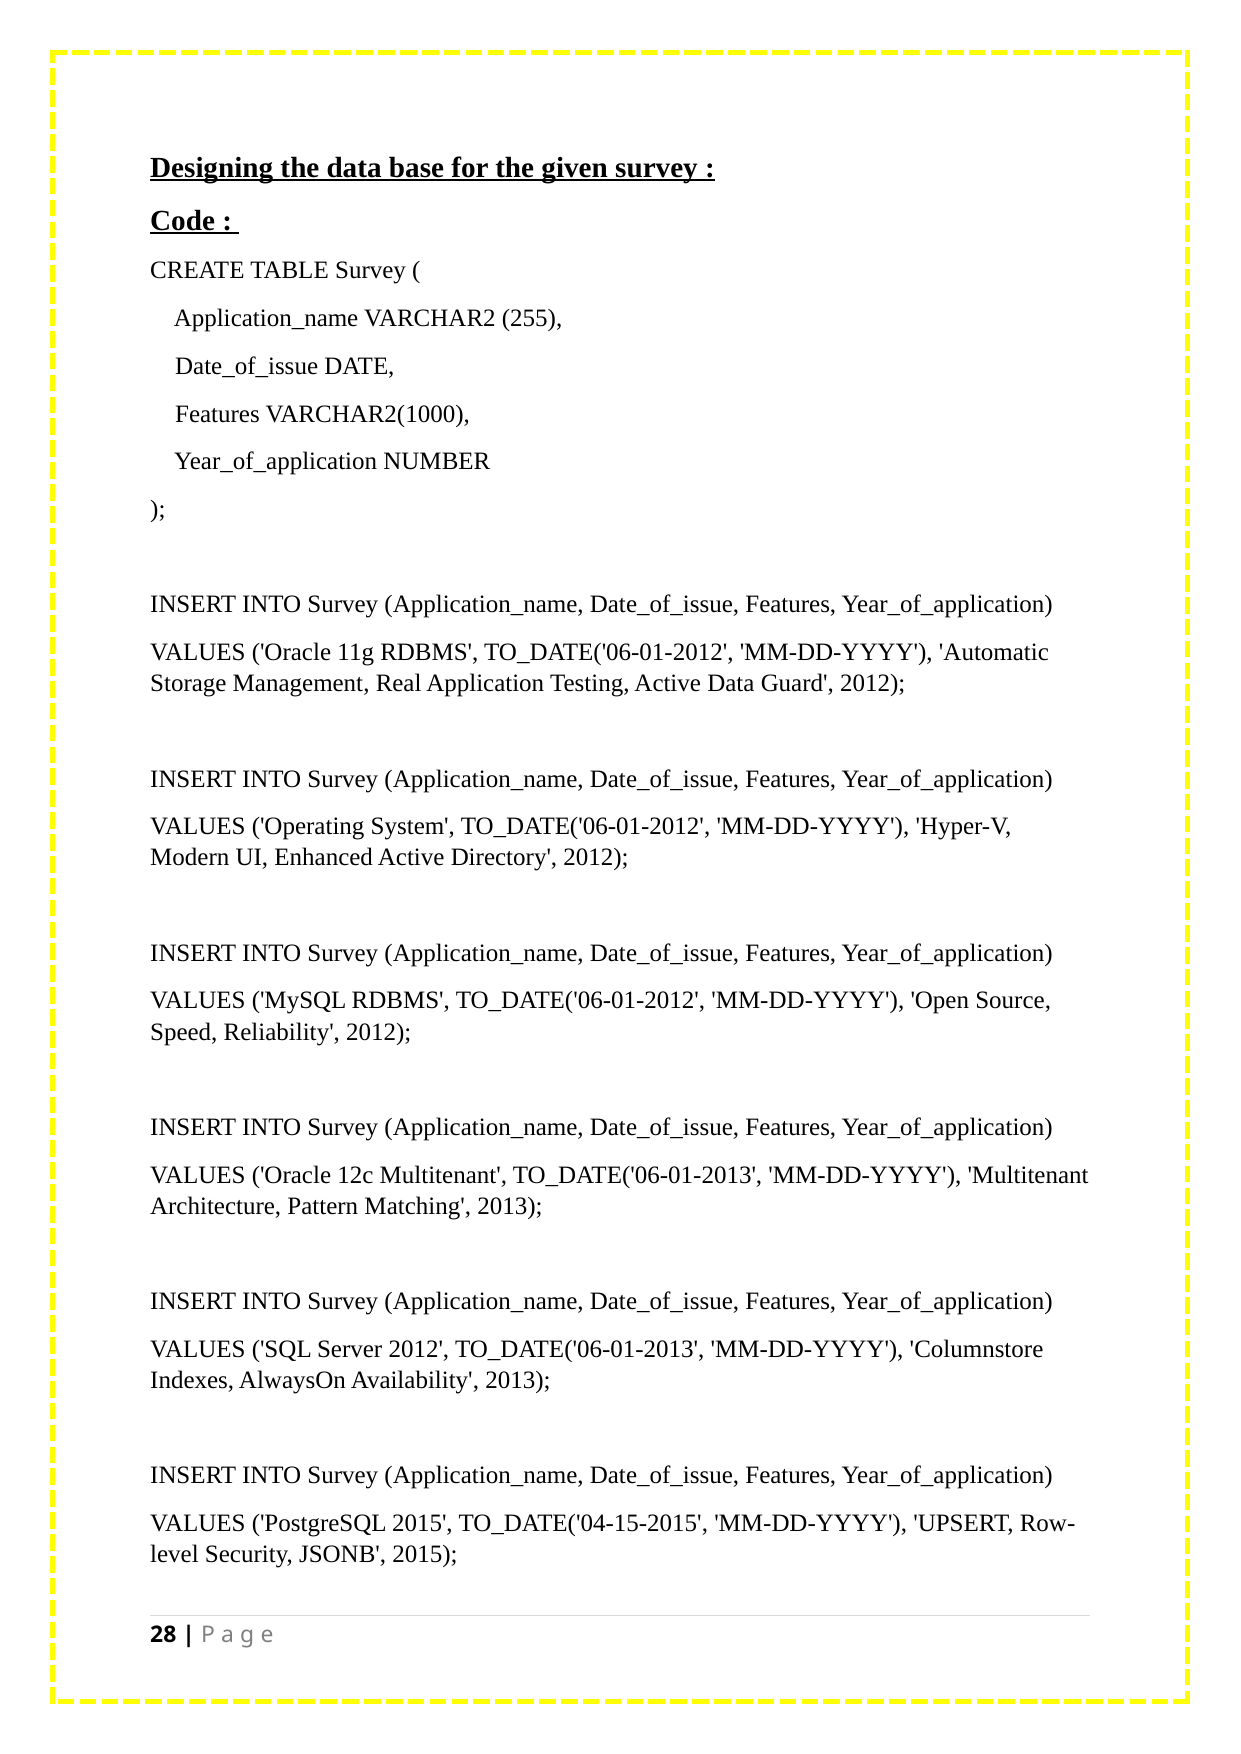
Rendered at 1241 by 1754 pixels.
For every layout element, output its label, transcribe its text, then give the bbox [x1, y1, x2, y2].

text VALUES ('PostgreSQL 2015', TO_DATE('04-15-2015', 'MM-DD-YYYY'), 'UPSERT, Row-level Security, JSONB', 2015); [150, 1508, 1090, 1568]
text VALUES ('Oracle 12c Multitenant', TO_DATE('06-01-2013', 'MM-DD-YYYY'), 'Multitenant Architecture, Pattern Matching', 2013); [150, 1160, 1090, 1219]
text INSERT INTO Survey (Application_name, Date_of_issue, Features, Year_of_application) [150, 1286, 1090, 1315]
text INSERT INTO Survey (Application_name, Date_of_issue, Features, Year_of_application) [150, 589, 1090, 618]
text VALUES ('Oracle 11g RDBMS', TO_DATE('06-01-2012', 'MM-DD-YYYY'), 'Automatic Storage Management, Real Application Testing, Active Data Guard', 2012); [150, 637, 1090, 697]
text VALUES ('Operating System', TO_DATE('06-01-2012', 'MM-DD-YYYY'), 'Hyper-V, Modern UI, Enhanced Active Directory', 2012); [150, 811, 1090, 871]
text Designing the data base for the given survey : [150, 150, 1090, 183]
text CREATE TABLE Survey ( [150, 256, 1090, 284]
text INSERT INTO Survey (Application_name, Date_of_issue, Features, Year_of_application) [150, 1112, 1090, 1141]
text VALUES ('MySQL RDBMS', TO_DATE('06-01-2012', 'MM-DD-YYYY'), 'Open Source, Speed, Reliability', 2012); [150, 986, 1090, 1045]
text Code : [150, 203, 1090, 236]
text Application_name VARCHAR2 (255), [150, 303, 1090, 332]
text ); [150, 494, 1090, 523]
text INSERT INTO Survey (Application_name, Date_of_issue, Features, Year_of_application) [150, 764, 1090, 792]
text VALUES ('SQL Server 2012', TO_DATE('06-01-2013', 'MM-DD-YYYY'), 'Columnstore Indexes, AlwaysOn Availability', 2013); [150, 1334, 1090, 1394]
text INSERT INTO Survey (Application_name, Date_of_issue, Features, Year_of_application) [150, 938, 1090, 967]
text Date_of_issue DATE, [150, 351, 1090, 380]
text Year_of_application NUMBER [150, 446, 1090, 475]
text Features VARCHAR2(1000), [150, 399, 1090, 427]
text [150, 1460, 1090, 1489]
